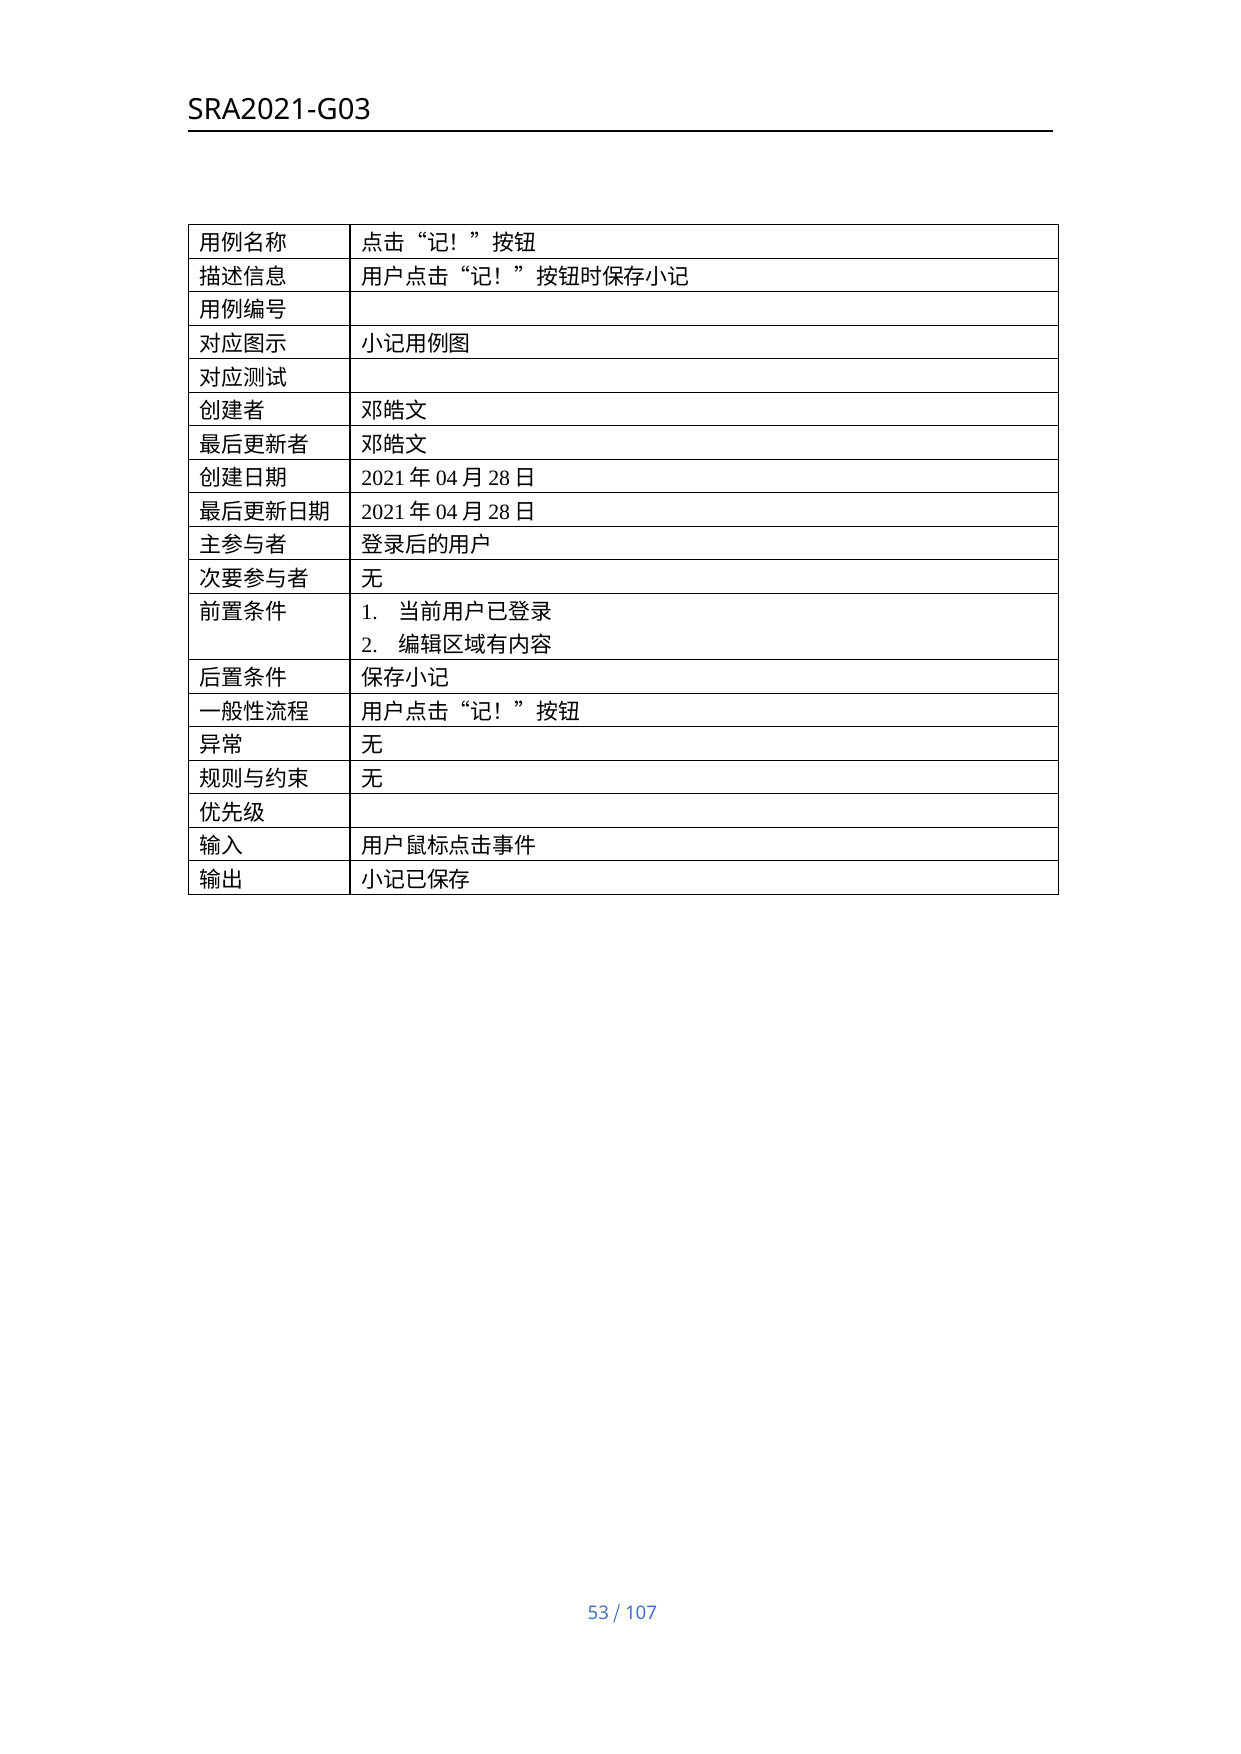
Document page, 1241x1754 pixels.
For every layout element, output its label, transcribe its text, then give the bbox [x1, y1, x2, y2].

table_cell 用户点击“记！”按钮时保存小记 [351, 259, 1058, 291]
table_cell 输入 [189, 828, 349, 860]
table_cell 优先级 [189, 794, 349, 827]
table_cell 后置条件 [189, 660, 349, 692]
table_cell 主参与者 [189, 527, 349, 559]
table_cell 最后更新日期 [189, 493, 349, 526]
table_cell 输出 [189, 861, 349, 894]
table_cell [351, 794, 1058, 827]
table_cell 异常 [189, 727, 349, 759]
table_cell 用例编号 [189, 292, 349, 324]
table_cell 次要参与者 [189, 560, 349, 593]
table_cell 邓皓文 [351, 393, 1058, 425]
table_cell 最后更新者 [189, 426, 349, 459]
table_cell 2021年04月28日 [351, 493, 1058, 526]
table_cell 2021年04月28日 [351, 460, 1058, 492]
table_cell 规则与约束 [189, 761, 349, 793]
table_header 用例名称 [189, 225, 349, 257]
table_cell 保存小记 [351, 660, 1058, 692]
table_cell 小记已保存 [351, 861, 1058, 894]
table_cell 用户鼠标点击事件 [351, 828, 1058, 860]
table_cell [351, 292, 1058, 324]
table_cell 一般性流程 [189, 694, 349, 726]
table_cell 对应图示 [189, 326, 349, 358]
table_cell 对应测试 [189, 359, 349, 392]
table_cell 无 [351, 761, 1058, 793]
table_cell 无 [351, 727, 1058, 759]
table_cell 邓皓文 [351, 426, 1058, 459]
table_cell 用户点击“记！”按钮 [351, 694, 1058, 726]
table_cell 创建者 [189, 393, 349, 425]
table_cell 当前用户已登录 编辑区域有内容 [351, 594, 1058, 659]
table_cell [351, 359, 1058, 392]
table_cell 描述信息 [189, 259, 349, 291]
table_cell 创建日期 [189, 460, 349, 492]
table_cell 无 [351, 560, 1058, 593]
table_cell 前置条件 [189, 594, 349, 659]
table_cell 登录后的用户 [351, 527, 1058, 559]
table_cell 小记用例图 [351, 326, 1058, 358]
table_header 点击“记！”按钮 [351, 225, 1058, 257]
